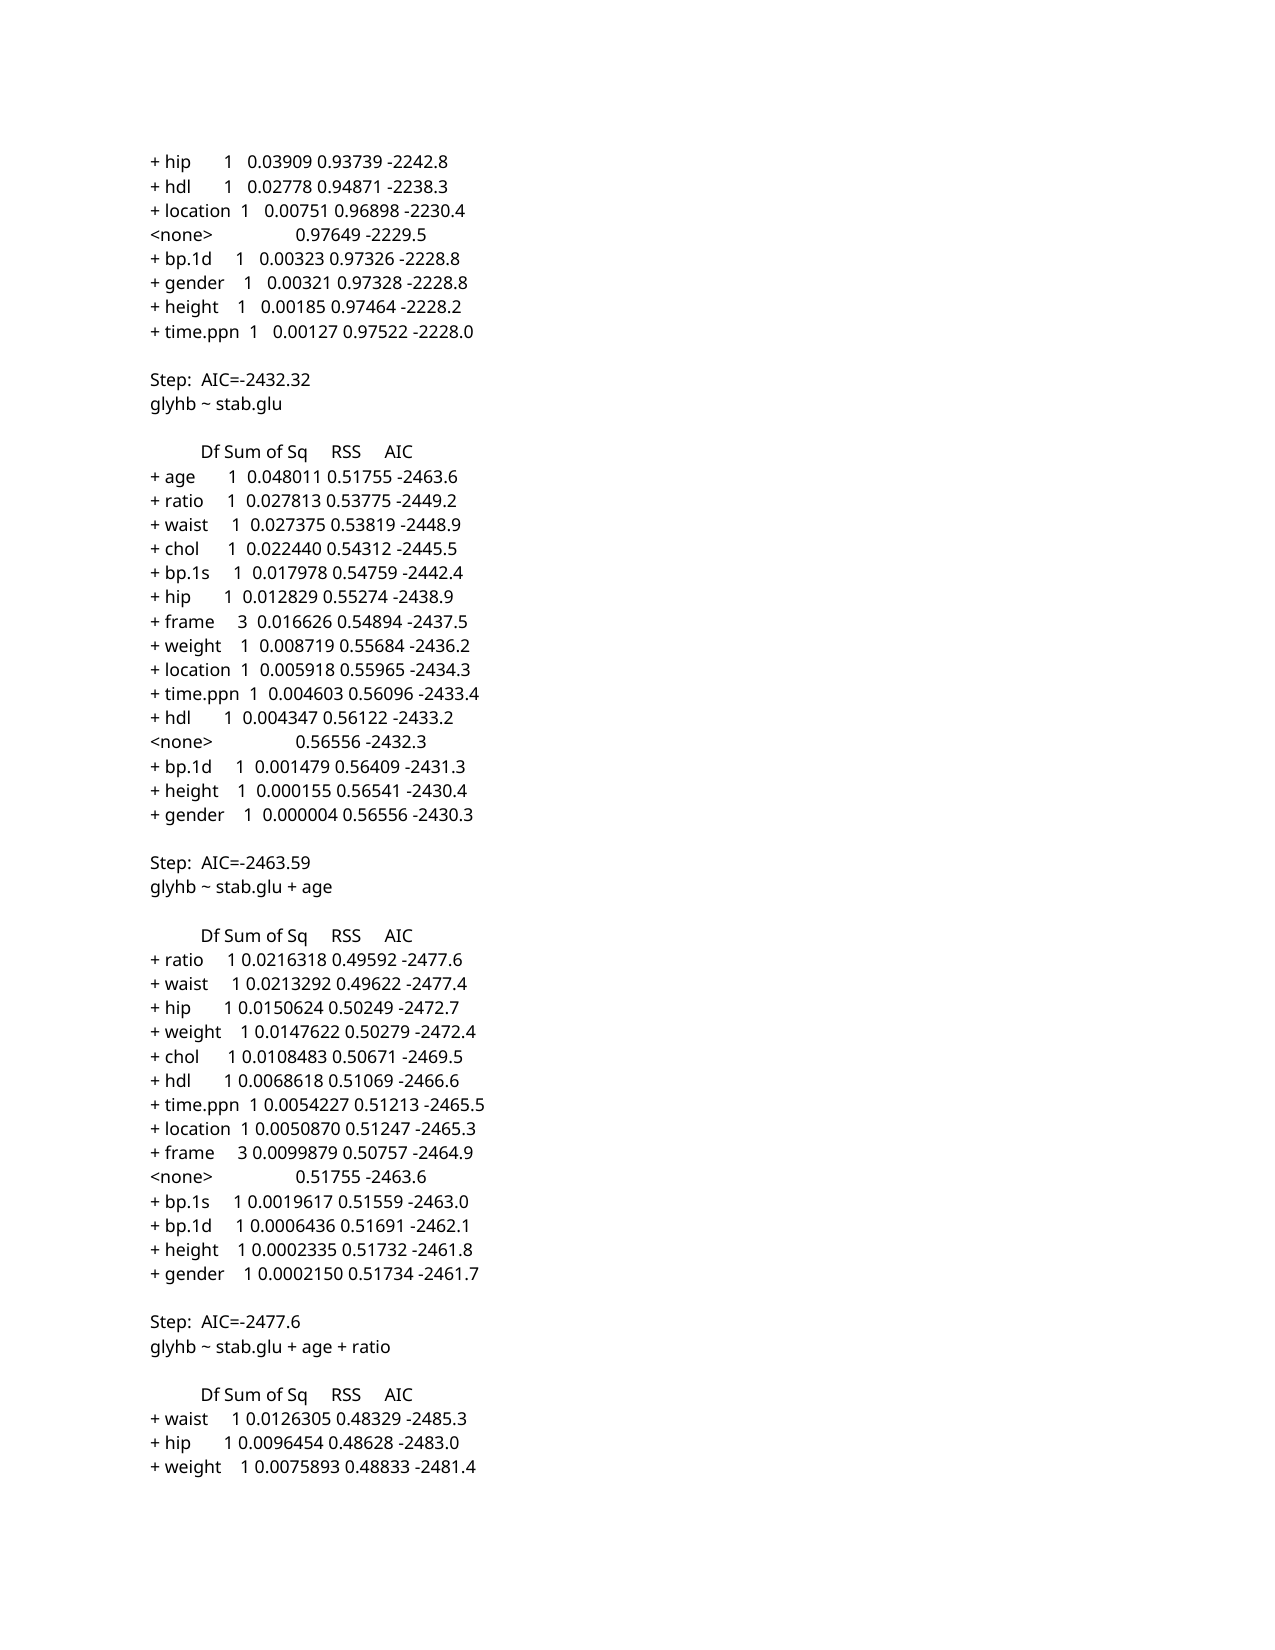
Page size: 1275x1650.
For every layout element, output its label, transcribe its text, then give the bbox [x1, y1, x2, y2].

text + bp.1s 1 0.017978 0.54759 -2442.4 [150, 561, 1125, 585]
text + bp.1d 1 0.00323 0.97326 -2228.8 [150, 247, 1125, 271]
text + weight 1 0.0075893 0.48833 -2481.4 [150, 1455, 1125, 1479]
text + hip 1 0.0150624 0.50249 -2472.7 [150, 996, 1125, 1020]
text + location 1 0.0050870 0.51247 -2465.3 [150, 1117, 1125, 1141]
text + gender 1 0.00321 0.97328 -2228.8 [150, 271, 1125, 295]
text + time.ppn 1 0.0054227 0.51213 -2465.5 [150, 1092, 1125, 1117]
text <none> 0.51755 -2463.6 [150, 1165, 1125, 1189]
text + chol 1 0.022440 0.54312 -2445.5 [150, 537, 1125, 561]
text + chol 1 0.0108483 0.50671 -2469.5 [150, 1044, 1125, 1068]
text + location 1 0.005918 0.55965 -2434.3 [150, 657, 1125, 682]
text + hdl 1 0.0068618 0.51069 -2466.6 [150, 1068, 1125, 1092]
text glyhb ~ stab.glu + age [150, 875, 1125, 899]
text + age 1 0.048011 0.51755 -2463.6 [150, 464, 1125, 488]
text + gender 1 0.0002150 0.51734 -2461.7 [150, 1262, 1125, 1286]
text + bp.1s 1 0.0019617 0.51559 -2463.0 [150, 1189, 1125, 1213]
text + height 1 0.00185 0.97464 -2228.2 [150, 295, 1125, 319]
text + hip 1 0.03909 0.93739 -2242.8 [150, 150, 1125, 174]
text Step: AIC=-2432.32 [150, 367, 1125, 392]
text + weight 1 0.0147622 0.50279 -2472.4 [150, 1020, 1125, 1044]
text + ratio 1 0.0216318 0.49592 -2477.6 [150, 947, 1125, 972]
text + hip 1 0.0096454 0.48628 -2483.0 [150, 1431, 1125, 1455]
text Step: AIC=-2463.59 [150, 851, 1125, 875]
text + frame 3 0.0099879 0.50757 -2464.9 [150, 1141, 1125, 1165]
text + bp.1d 1 0.0006436 0.51691 -2462.1 [150, 1213, 1125, 1237]
text + gender 1 0.000004 0.56556 -2430.3 [150, 802, 1125, 827]
text + height 1 0.000155 0.56541 -2430.4 [150, 778, 1125, 802]
text + time.ppn 1 0.00127 0.97522 -2228.0 [150, 319, 1125, 343]
text + frame 3 0.016626 0.54894 -2437.5 [150, 609, 1125, 633]
text glyhb ~ stab.glu [150, 392, 1125, 416]
text + waist 1 0.0126305 0.48329 -2485.3 [150, 1407, 1125, 1431]
text Step: AIC=-2477.6 [150, 1310, 1125, 1334]
text + weight 1 0.008719 0.55684 -2436.2 [150, 633, 1125, 657]
text + hdl 1 0.02778 0.94871 -2238.3 [150, 174, 1125, 198]
text + time.ppn 1 0.004603 0.56096 -2433.4 [150, 682, 1125, 706]
text Df Sum of Sq RSS AIC [150, 1382, 1125, 1407]
text <none> 0.56556 -2432.3 [150, 730, 1125, 754]
text + hip 1 0.012829 0.55274 -2438.9 [150, 585, 1125, 609]
text + waist 1 0.0213292 0.49622 -2477.4 [150, 972, 1125, 996]
text <none> 0.97649 -2229.5 [150, 222, 1125, 247]
text + ratio 1 0.027813 0.53775 -2449.2 [150, 488, 1125, 512]
text + waist 1 0.027375 0.53819 -2448.9 [150, 512, 1125, 537]
text + bp.1d 1 0.001479 0.56409 -2431.3 [150, 754, 1125, 778]
text Df Sum of Sq RSS AIC [150, 923, 1125, 947]
text + height 1 0.0002335 0.51732 -2461.8 [150, 1237, 1125, 1262]
text + location 1 0.00751 0.96898 -2230.4 [150, 198, 1125, 222]
text + hdl 1 0.004347 0.56122 -2433.2 [150, 706, 1125, 730]
text Df Sum of Sq RSS AIC [150, 440, 1125, 464]
text glyhb ~ stab.glu + age + ratio [150, 1334, 1125, 1358]
